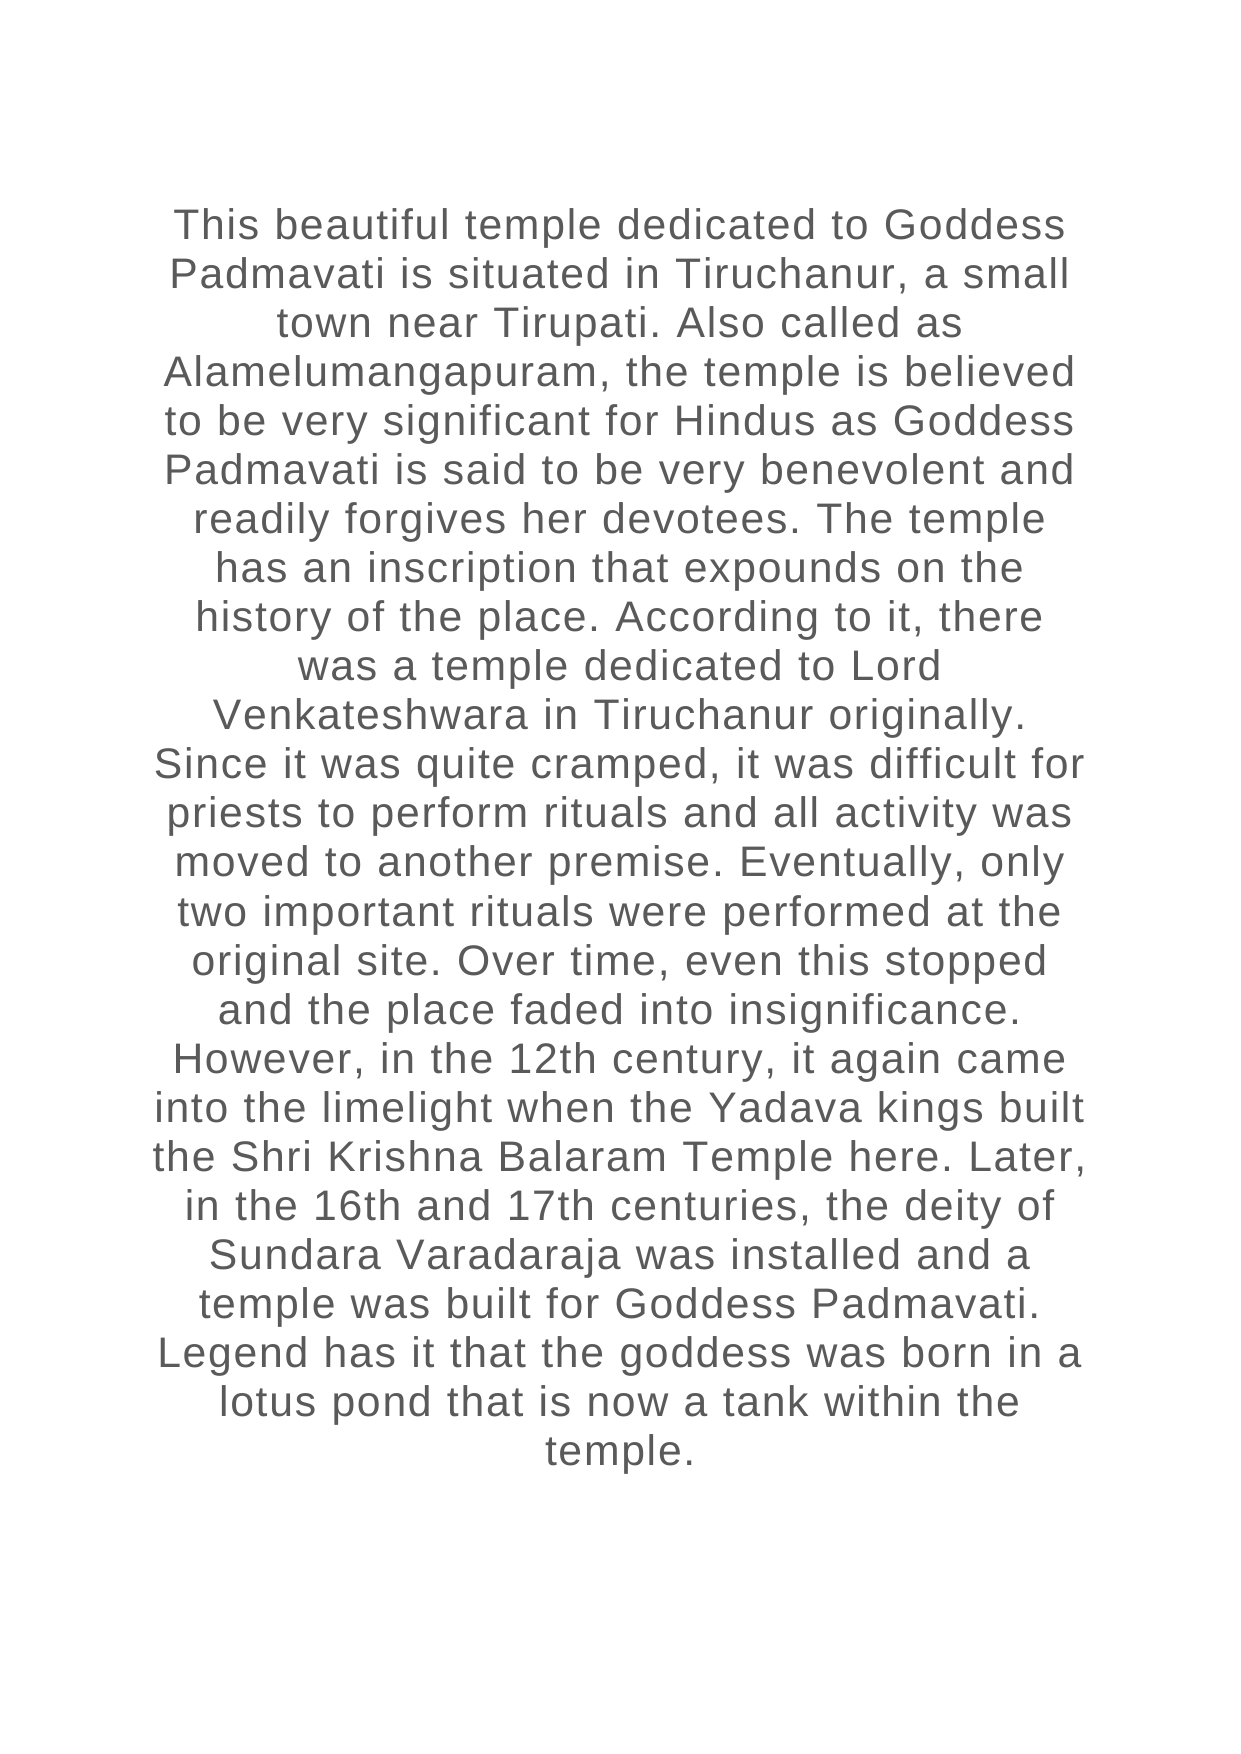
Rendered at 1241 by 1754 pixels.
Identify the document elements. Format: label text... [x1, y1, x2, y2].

text This beautiful temple dedicated to Goddess Padmavati is situated in Tiruchanur, a small town near Tirupati. Also called as Alamelumangapuram, the temple is believed to be very significant for Hindus as Goddess Padmavati is said to be very benevolent and readily forgives her devotees. The temple has an inscription that expounds on the history of the place. According to it, there was a temple dedicated to Lord Venkateshwara in Tiruchanur originally. Since it was quite cramped, it was difficult for priests to perform rituals and all activity was moved to another premise. Eventually, only two important rituals were performed at the original site. Over time, even this stopped and the place faded into insignificance. However, in the 12th century, it again came into the limelight when the Yadava kings built the Shri Krishna Balaram Temple here. Later, in the 16th and 17th centuries, the deity of Sundara Varadaraja was installed and a temple was built for Goddess Padmavati. Legend has it that the goddess was born in a lotus pond that is now a tank within the temple. [150, 199, 1090, 1475]
